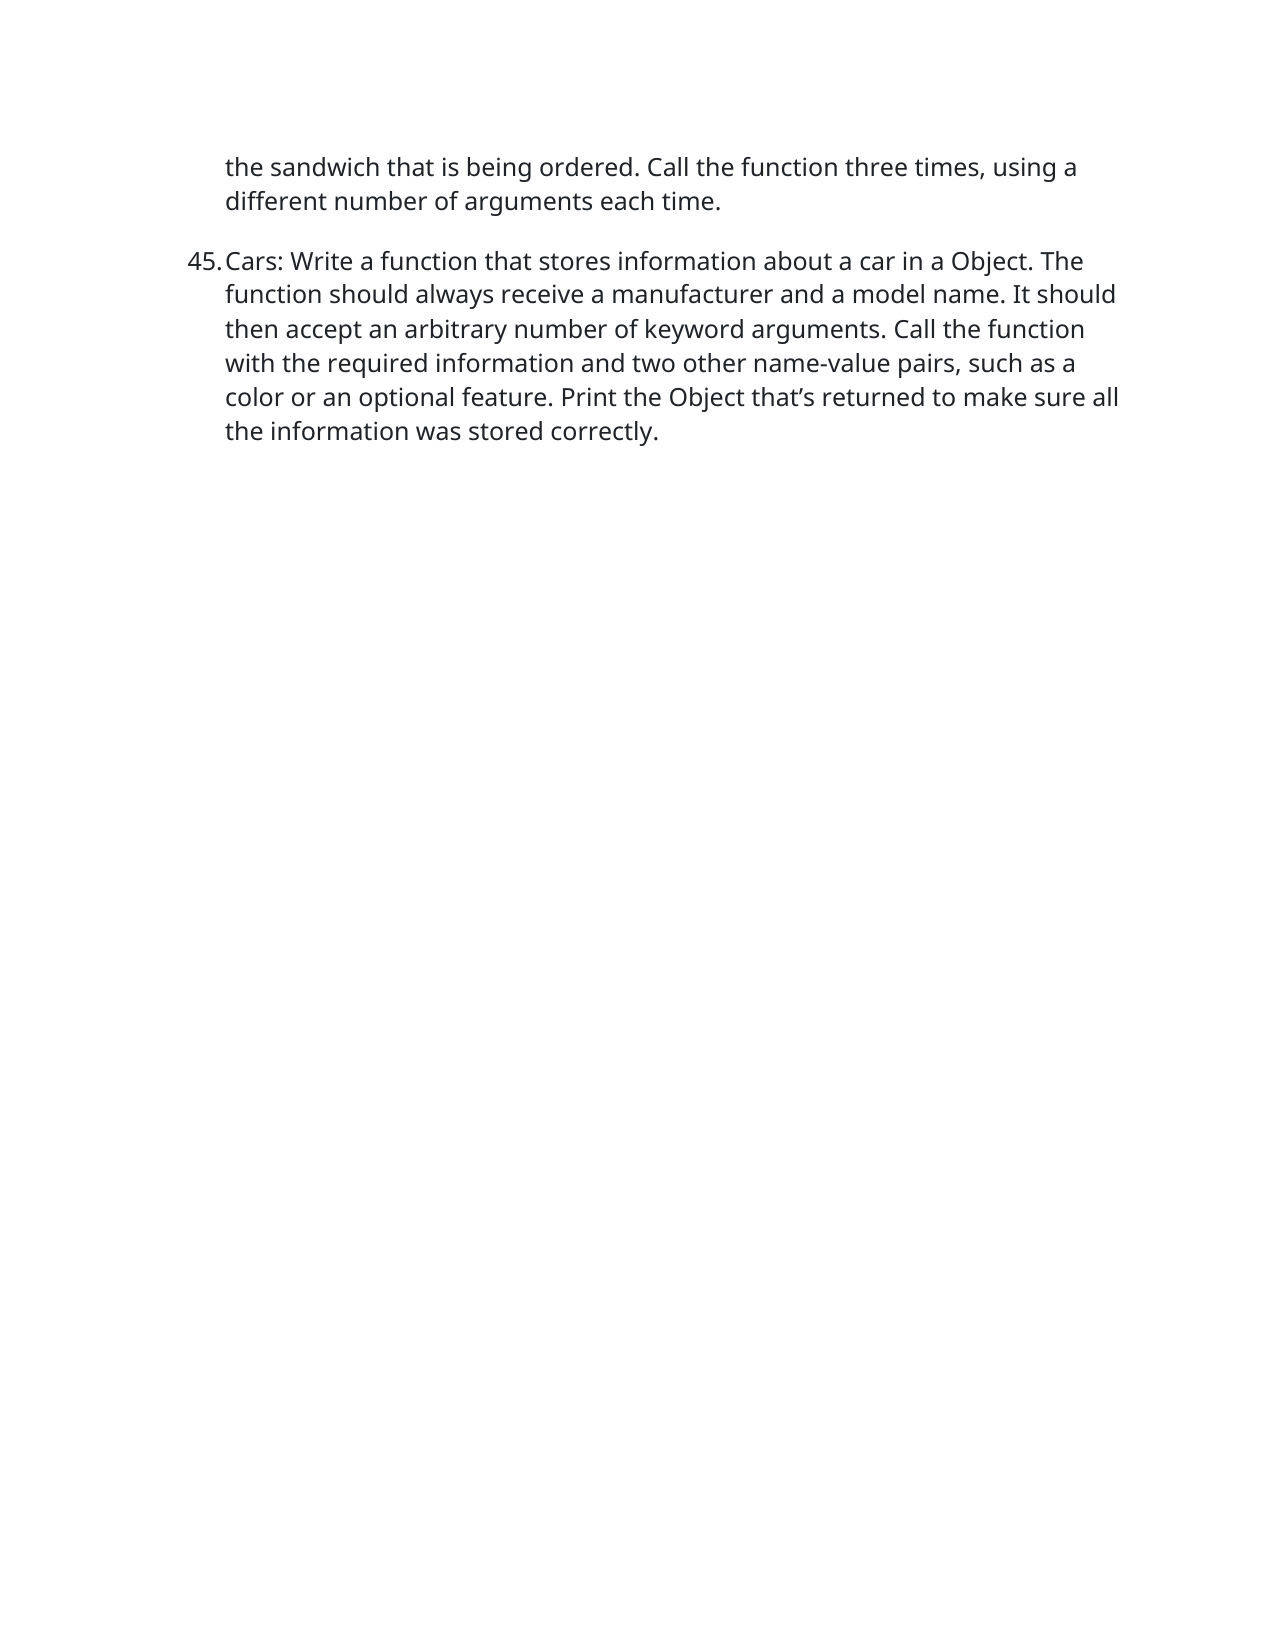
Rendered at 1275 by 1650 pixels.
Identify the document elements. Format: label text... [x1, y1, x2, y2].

list Cars: Write a function that stores information about a car in a Object. The function should always receive a manufacturer and a model name. It should then accept an arbitrary number of keyword arguments. Call the function with the required information and two other name-value pairs, such as a color or an optional feature. Print the Object that’s returned to make sure all the information was stored correctly. [187, 243, 1125, 447]
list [187, 150, 1125, 218]
